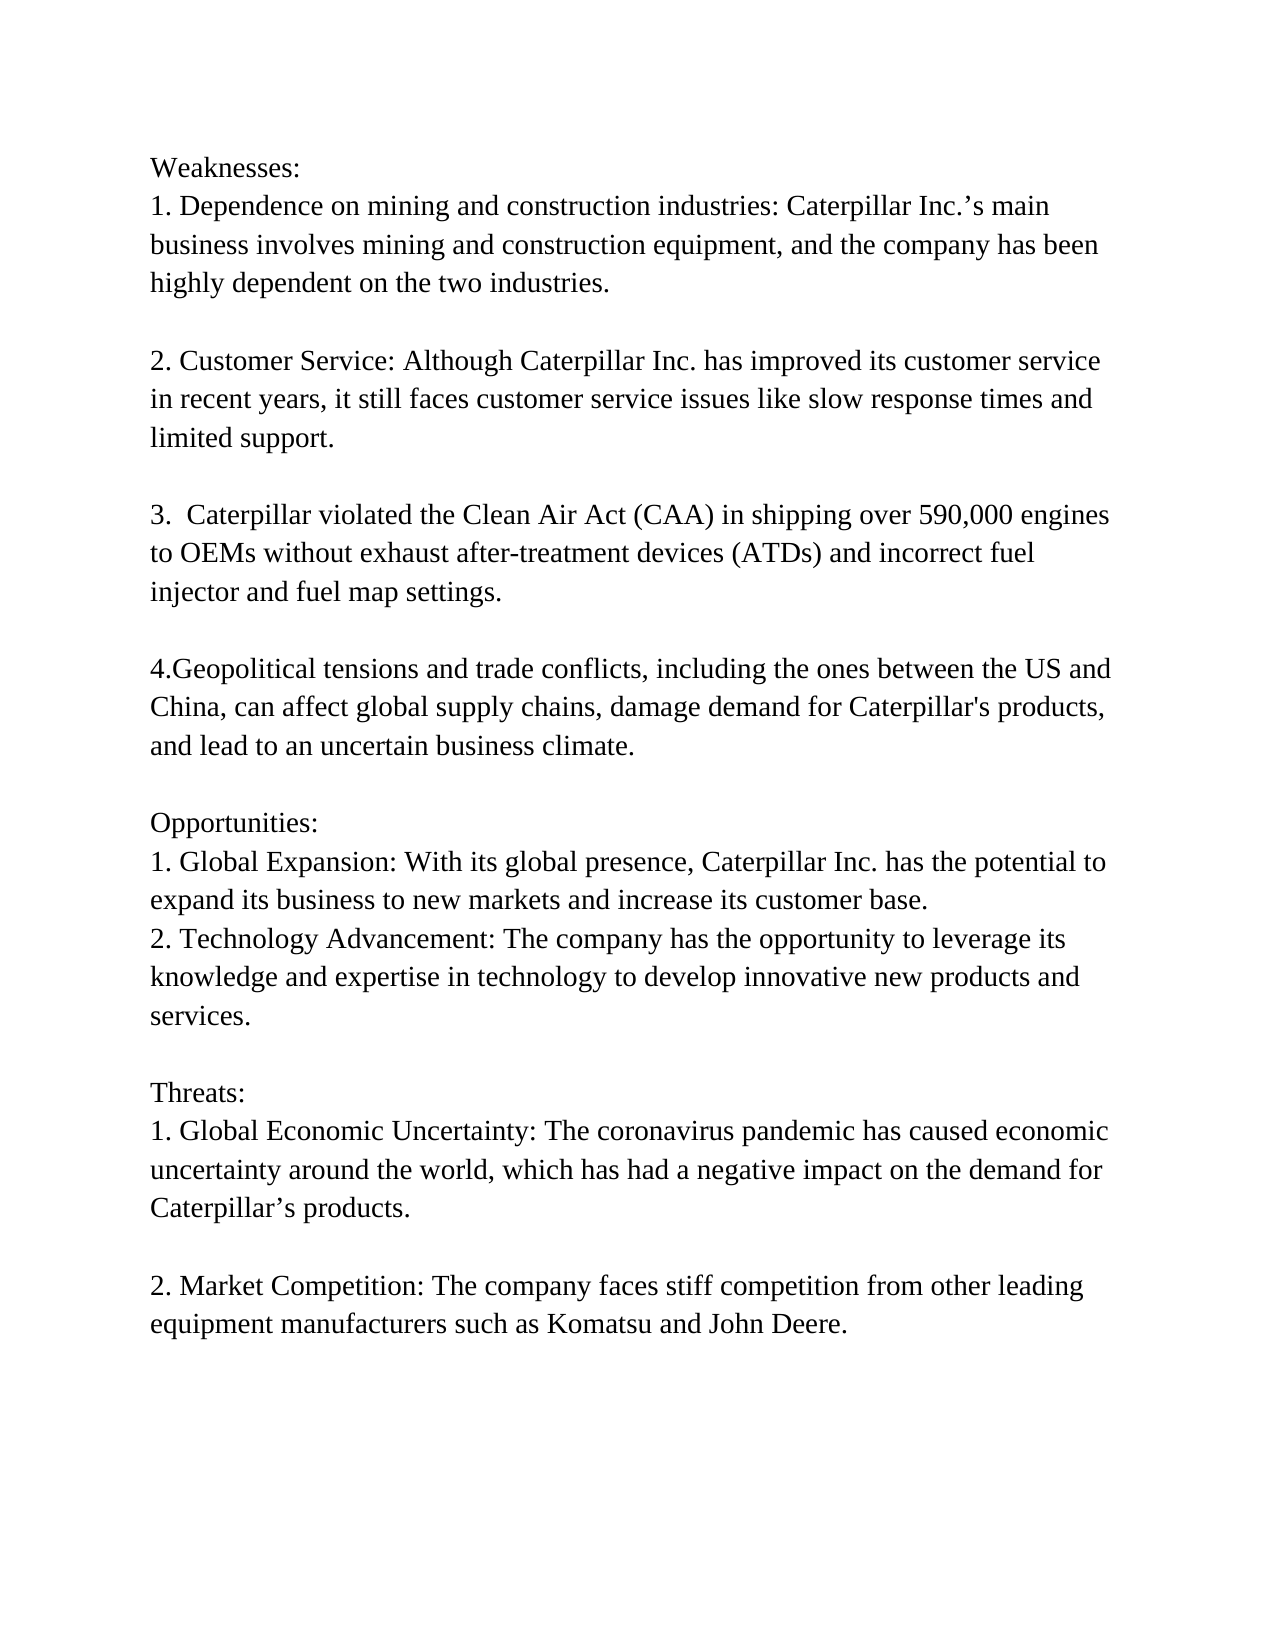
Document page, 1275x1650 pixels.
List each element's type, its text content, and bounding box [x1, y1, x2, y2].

text 1. Global Economic Uncertainty: The coronavirus pandemic has caused economic uncertainty around the world, which has had a negative impact on the demand for Caterpillar’s products. [150, 1113, 1125, 1224]
text 2. Customer Service: Although Caterpillar Inc. has improved its customer service in recent years, it still faces customer service issues like slow response times and limited support. [150, 343, 1125, 453]
text 4.Geopolitical tensions and trade conflicts, including the ones between the US and China, can affect global supply chains, damage demand for Caterpillar's products, and lead to an uncertain business climate. [150, 651, 1125, 762]
text Weaknesses: [150, 150, 1125, 183]
text 3. Caterpillar violated the Clean Air Act (CAA) in shipping over 590,000 engines to OEMs without exhaust after-treatment devices (ATDs) and incorrect fuel injector and fuel map settings. [150, 497, 1125, 607]
text 1. Global Expansion: With its global presence, Caterpillar Inc. has the potential to expand its business to new markets and increase its customer base. [150, 844, 1125, 916]
text 1. Dependence on mining and construction industries: Caterpillar Inc.’s main business involves mining and construction equipment, and the company has been highly dependent on the two industries. [150, 188, 1125, 299]
text Opportunities: [150, 805, 1125, 839]
text Threats: [150, 1075, 1125, 1108]
text 2. Market Competition: The company faces stiff competition from other leading equipment manufacturers such as Komatsu and John Deere. [150, 1268, 1125, 1340]
text 2. Technology Advancement: The company has the opportunity to leverage its knowledge and expertise in technology to develop innovative new products and services. [150, 921, 1125, 1031]
